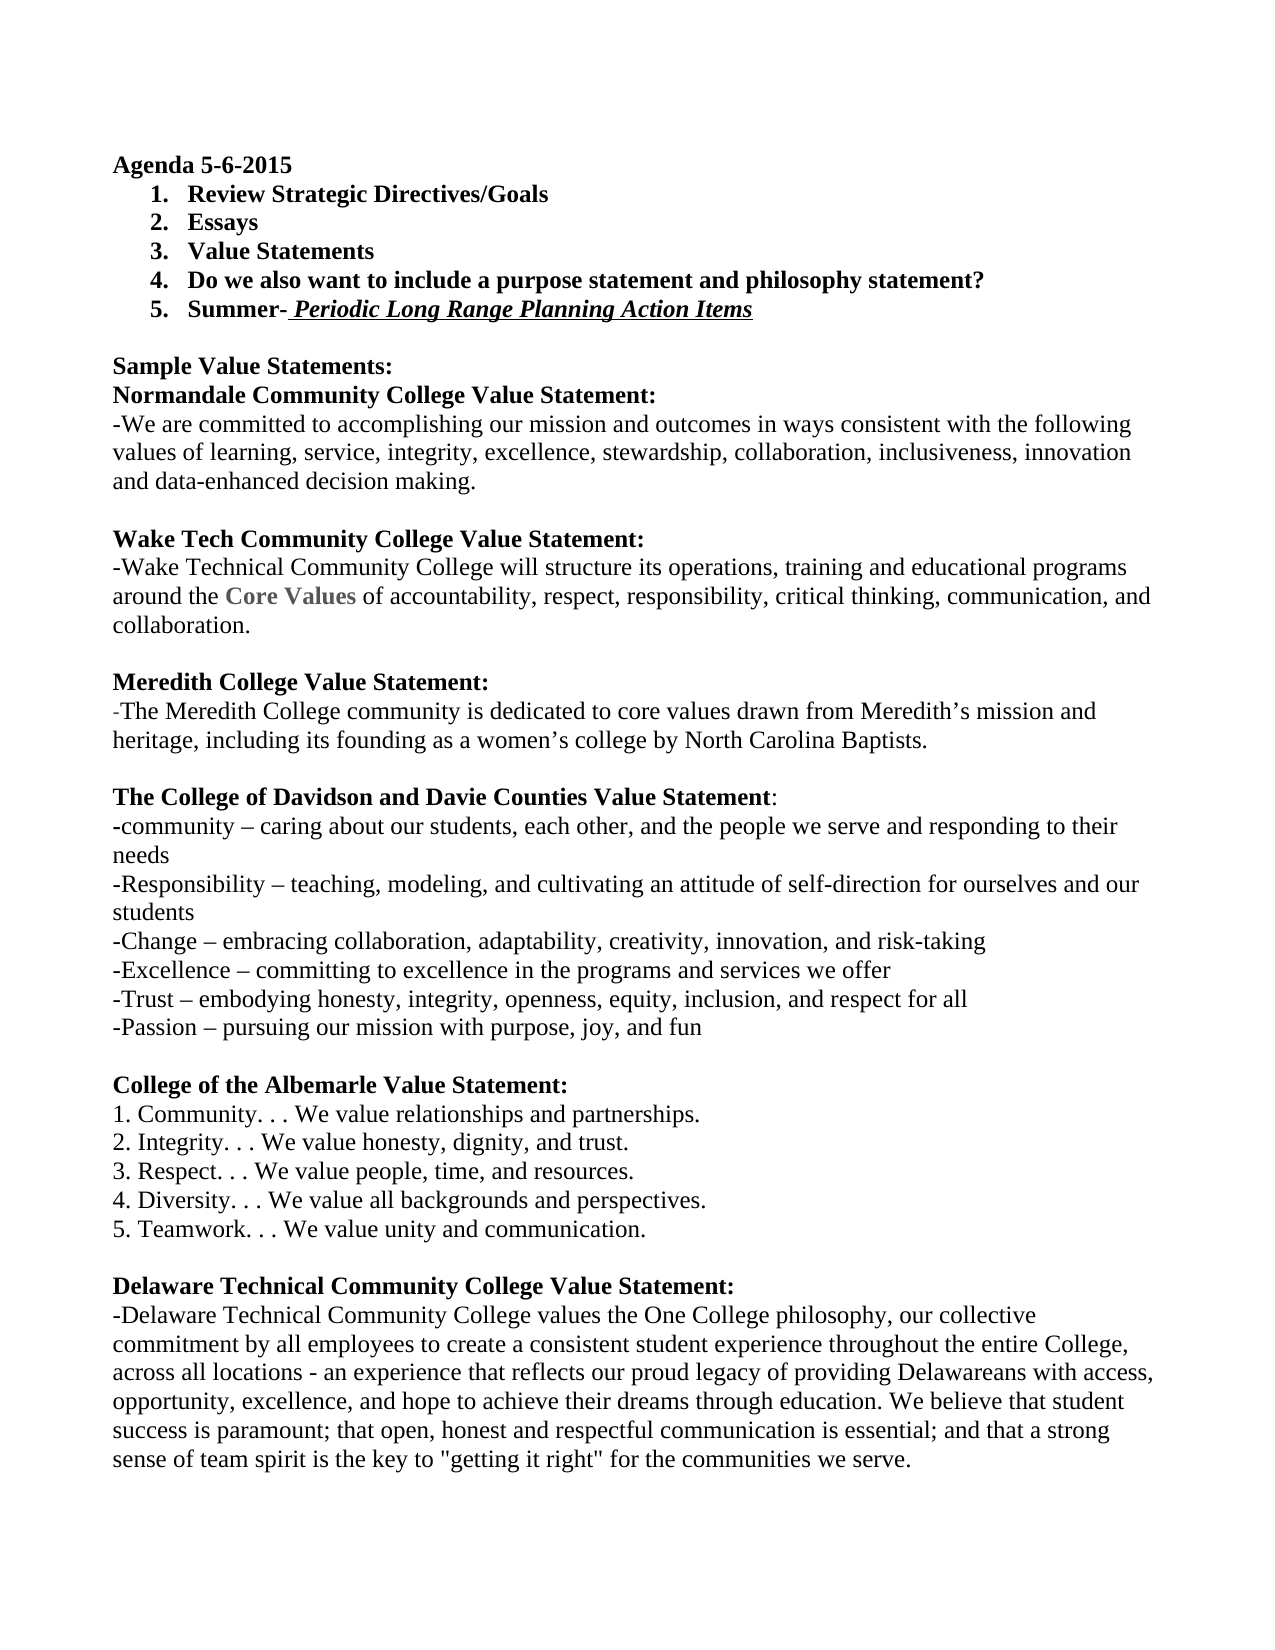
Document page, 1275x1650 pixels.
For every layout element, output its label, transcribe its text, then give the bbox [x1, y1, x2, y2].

text 2. Integrity. . . We value honesty, dignity, and trust. [112, 1127, 1162, 1156]
text Sample Value Statements: [112, 351, 1162, 380]
text Value Statement: [112, 524, 1162, 552]
text 1. Community. . . We value relationships and partnerships. [112, 1099, 1162, 1127]
list Do we also want to include a purpose statement and philosophy statement? [150, 265, 1162, 294]
list Summer- Periodic Long Range Planning Action Items [150, 294, 1162, 322]
text - will structure its operations, training and educational programs around the Core Values of accountability, respect, responsibility, critical thinking, communication, and collaboration. [112, 552, 1162, 639]
text 5. Teamwork. . . We value unity and communication. [112, 1214, 1162, 1242]
text -Delaware Technical Community College values the philosophy, our collective commitment by all employees to create a consistent student experience throughout the entire College, across all locations - an experience that reflects our proud legacy of providing Delawareans with access, opportunity, excellence, and hope to achieve their dreams through education. We believe that student success is paramount; that open, honest and respectful communication is essential; and that a strong sense of team spirit is the key to "getting it right" for the communities we serve. [112, 1300, 1162, 1472]
text -The community is dedicated to core values drawn from Meredith’s mission and heritage, including its founding as a women’s college by North Carolina Baptists. [112, 696, 1162, 754]
text Normandale Community College Value Statement: -We are committed to accomplishing our mission and outcomes in ways consistent with the following values of learning, service, integrity, excellence, stewardship, collaboration, inclusiveness, innovation and data-enhanced decision making. [112, 380, 1162, 495]
text 4. Diversity. . . We value all backgrounds and perspectives. [112, 1185, 1162, 1214]
text College of the Value Statement: [112, 1070, 1162, 1099]
text Agenda 5-6-2015 [112, 150, 1162, 179]
text 3. Respect. . . We value people, time, and resources. [112, 1156, 1162, 1185]
text -community – caring about our students, each other, and the people we serve and responding to their needs -Responsibility – teaching, modeling, and cultivating an attitude of self-direction for ourselves and our students -Change – embracing collaboration, adaptability, creativity, innovation, and risk-taking -Excellence – committing to excellence in the programs and services we offer -Trust – embodying honesty, integrity, openness, equity, inclusion, and respect for all -Passion – pursuing our mission with purpose, joy, and fun [112, 811, 1162, 1041]
text Delaware Technical Community College Value Statement: [112, 1271, 1162, 1300]
text Value Statement: [112, 667, 1162, 696]
list Review Strategic Directives/Goals [150, 179, 1162, 207]
list Essays [150, 207, 1162, 236]
list Value Statements [150, 236, 1162, 265]
text The and Davie Counties Value Statement: [112, 782, 1162, 811]
